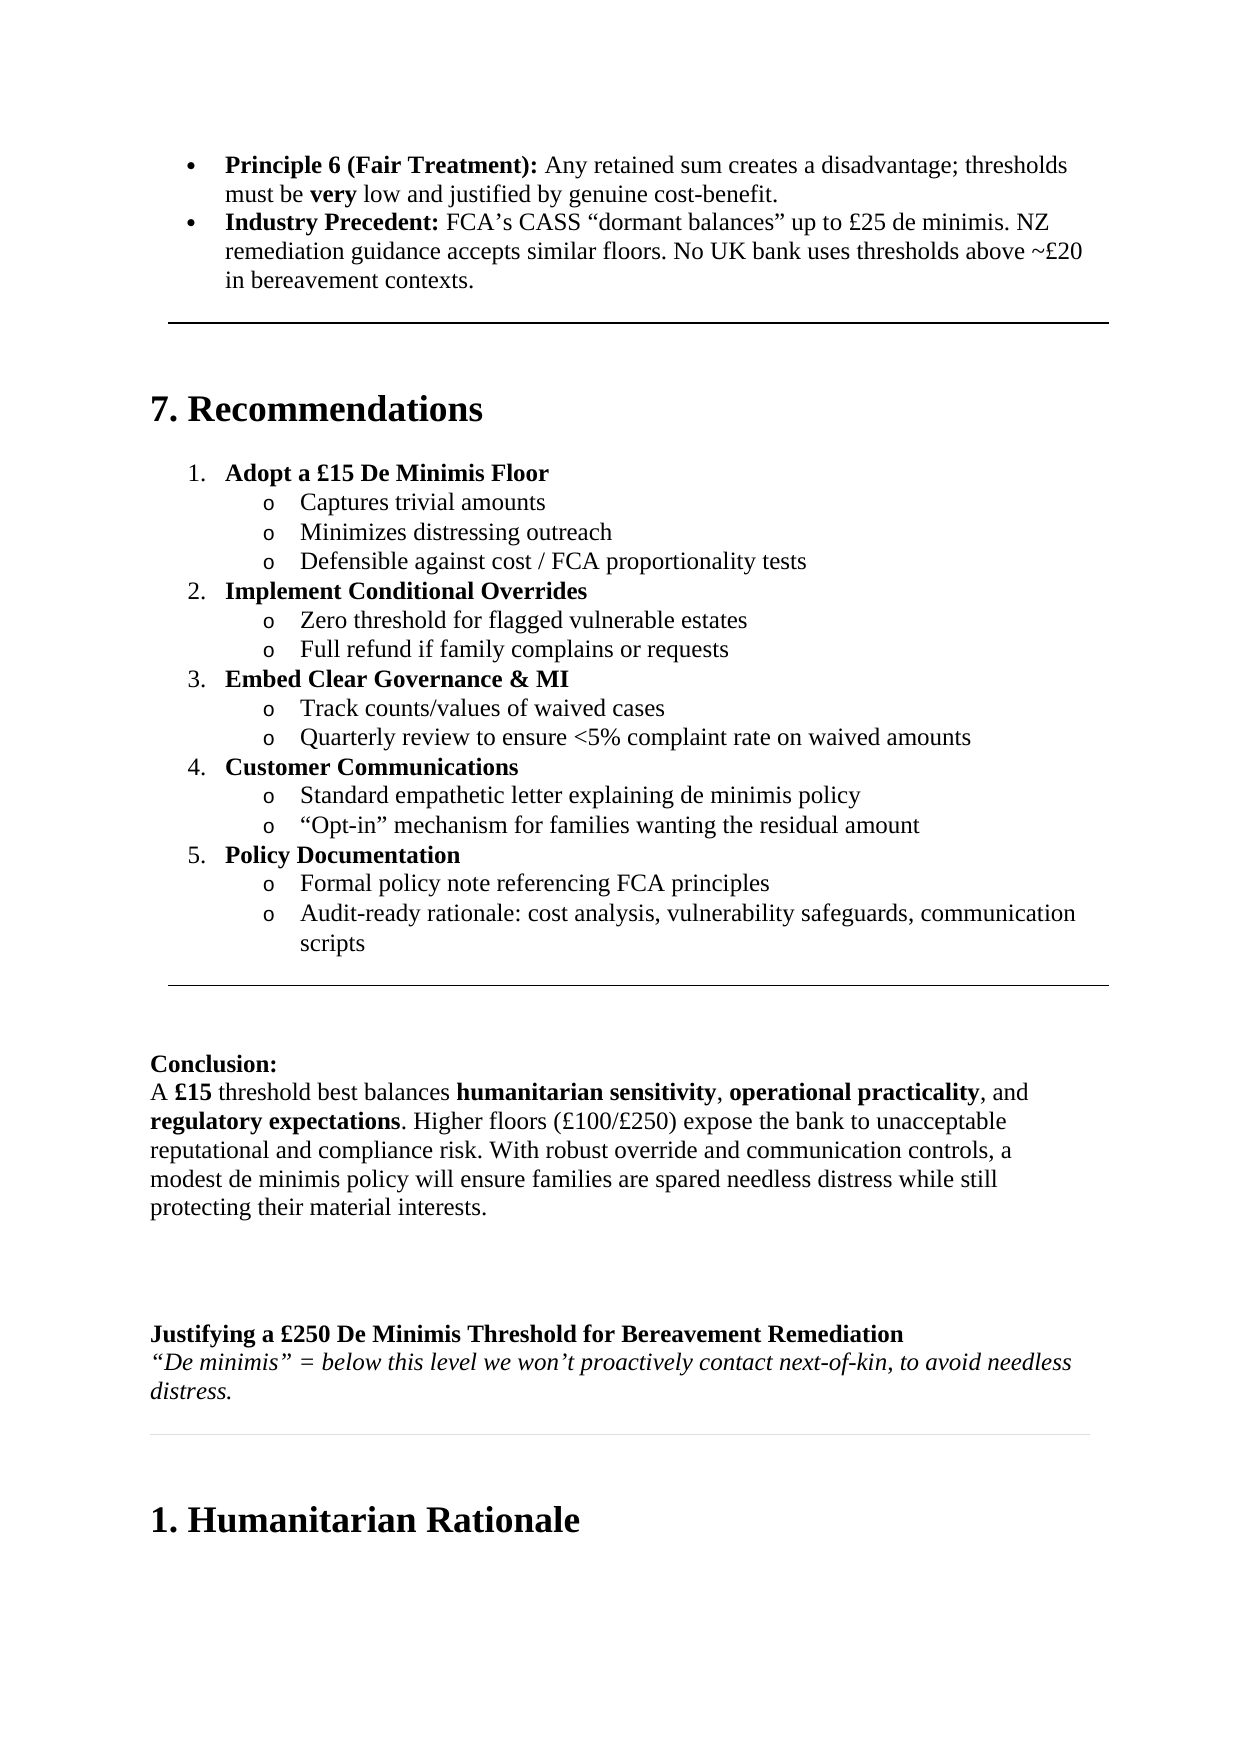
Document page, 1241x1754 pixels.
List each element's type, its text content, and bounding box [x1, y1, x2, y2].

list Defensible against cost / FCA proportionality tests [262, 546, 1090, 576]
list Standard empathetic letter explaining de minimis policy [262, 781, 1090, 810]
list Captures trivial amounts [262, 487, 1090, 517]
list Audit-ready rationale: cost analysis, vulnerability safeguards, communication scripts [262, 898, 1090, 956]
list Implement Conditional Overrides [187, 576, 1090, 605]
list Principle 6 (Fair Treatment): Any retained sum creates a disadvantage; thresholds must be very low and justified by genuine cost-benefit. [187, 150, 1090, 207]
list Quarterly review to ensure <5% complaint rate on waived amounts [262, 722, 1090, 752]
list Policy Documentation [187, 840, 1090, 868]
text Conclusion: A £15 threshold best balances humanitarian sensitivity, operational practicality, and regulatory expectations. Higher floors (£100/£250) expose the bank to unacceptable reputational and compliance risk. With robust override and communication controls, a modest de minimis policy will ensure families are spared needless distress while still protecting their material interests. [150, 1049, 1090, 1221]
list Formal policy note referencing FCA principles [262, 868, 1090, 898]
text Justifying a £250 De Minimis Threshold for Bereavement Remediation “De minimis” = below this level we won’t proactively contact next-of-kin, to avoid needless distress. [150, 1319, 1090, 1405]
list Minimizes distressing outreach [262, 517, 1090, 546]
list Full refund if family complains or requests [262, 634, 1090, 664]
list Adopt a £15 De Minimis Floor [187, 458, 1090, 487]
list Industry Precedent: FCA’s CASS “dormant balances” up to £25 de minimis. NZ remediation guidance accepts similar floors. No UK bank uses thresholds above ~£20 in bereavement contexts. [187, 207, 1090, 294]
list “Opt-in” mechanism for families wanting the residual amount [262, 810, 1090, 840]
list Embed Clear Governance & MI [187, 664, 1090, 693]
text 7. Recommendations [150, 386, 1090, 429]
list Customer Communications [187, 752, 1090, 781]
list Zero threshold for flagged vulnerable estates [262, 605, 1090, 634]
text 1. Humanitarian Rationale [150, 1497, 1090, 1541]
list Track counts/values of waived cases [262, 693, 1090, 722]
